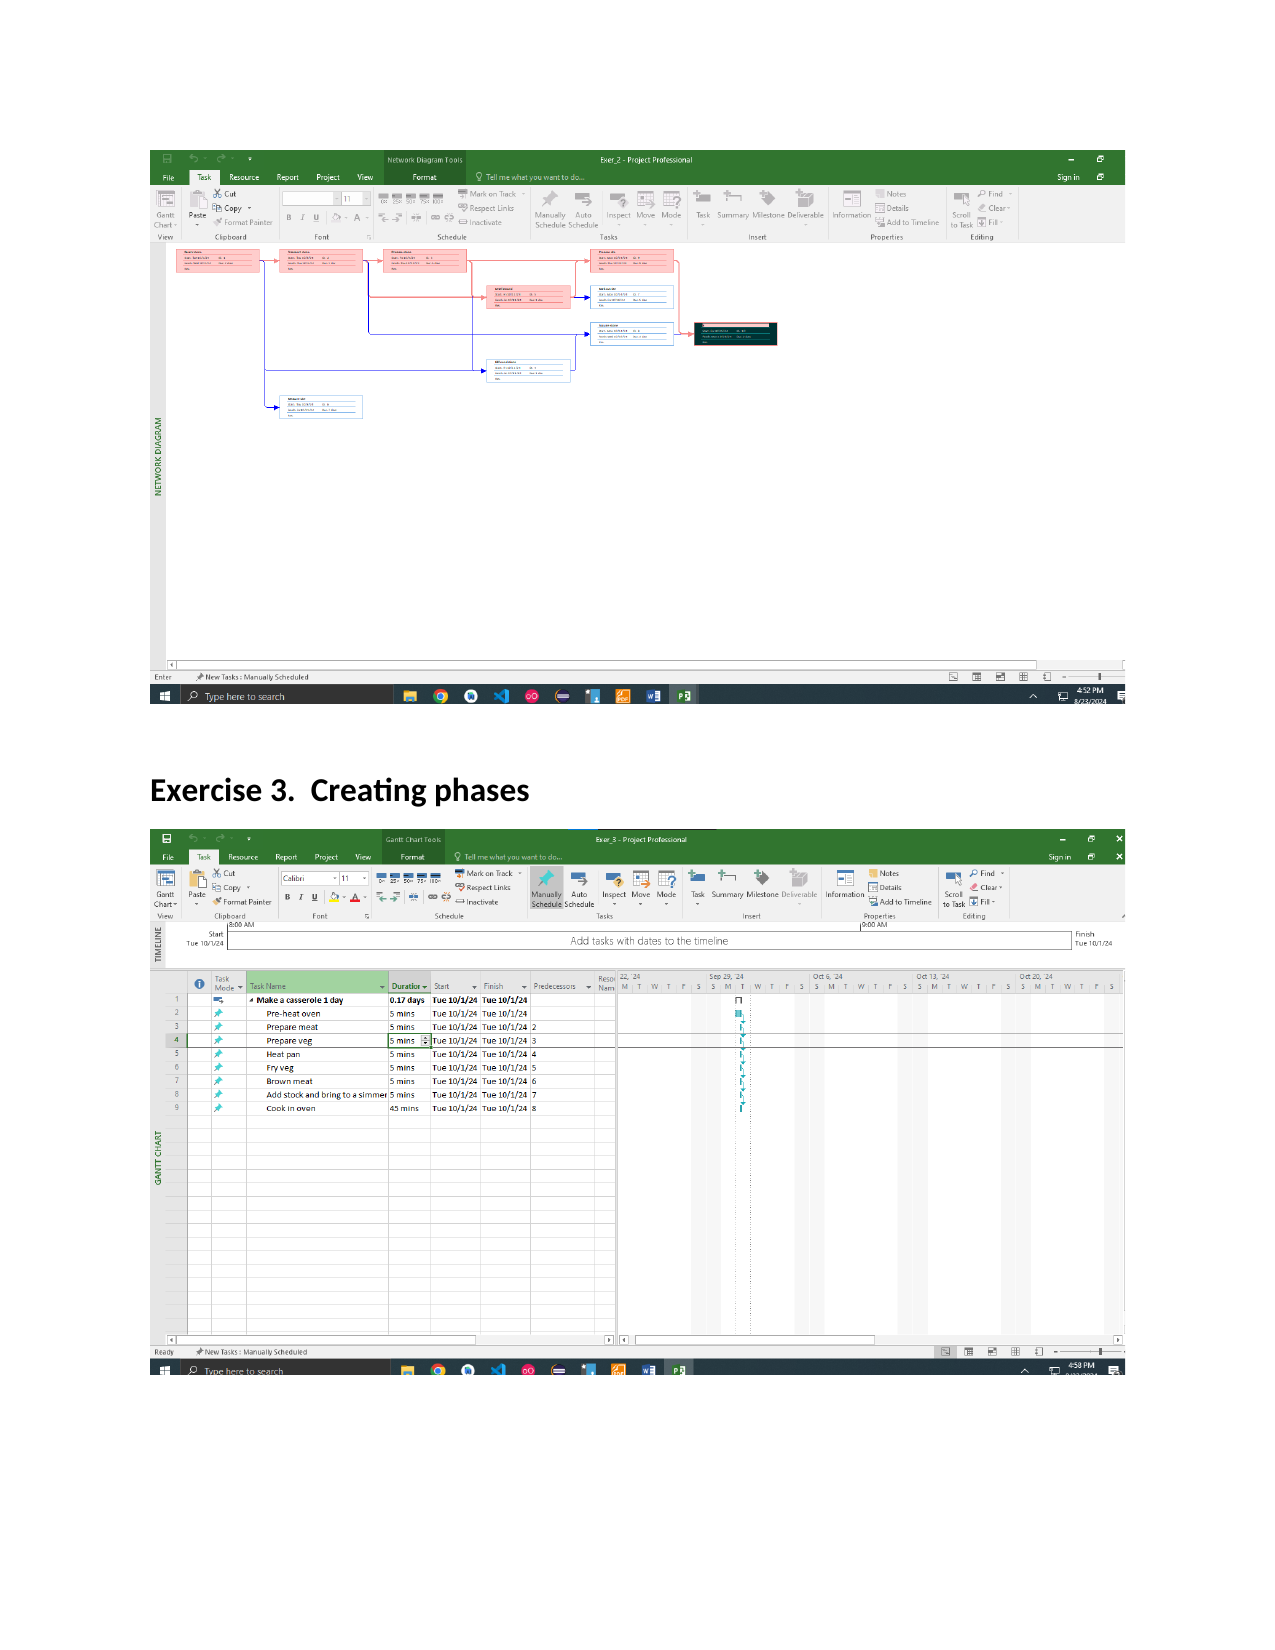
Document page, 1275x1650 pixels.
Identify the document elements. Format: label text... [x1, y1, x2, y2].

picture [150, 150, 1125, 704]
picture [150, 829, 1125, 1375]
text Exercise 3. Creating phases [150, 769, 1125, 810]
